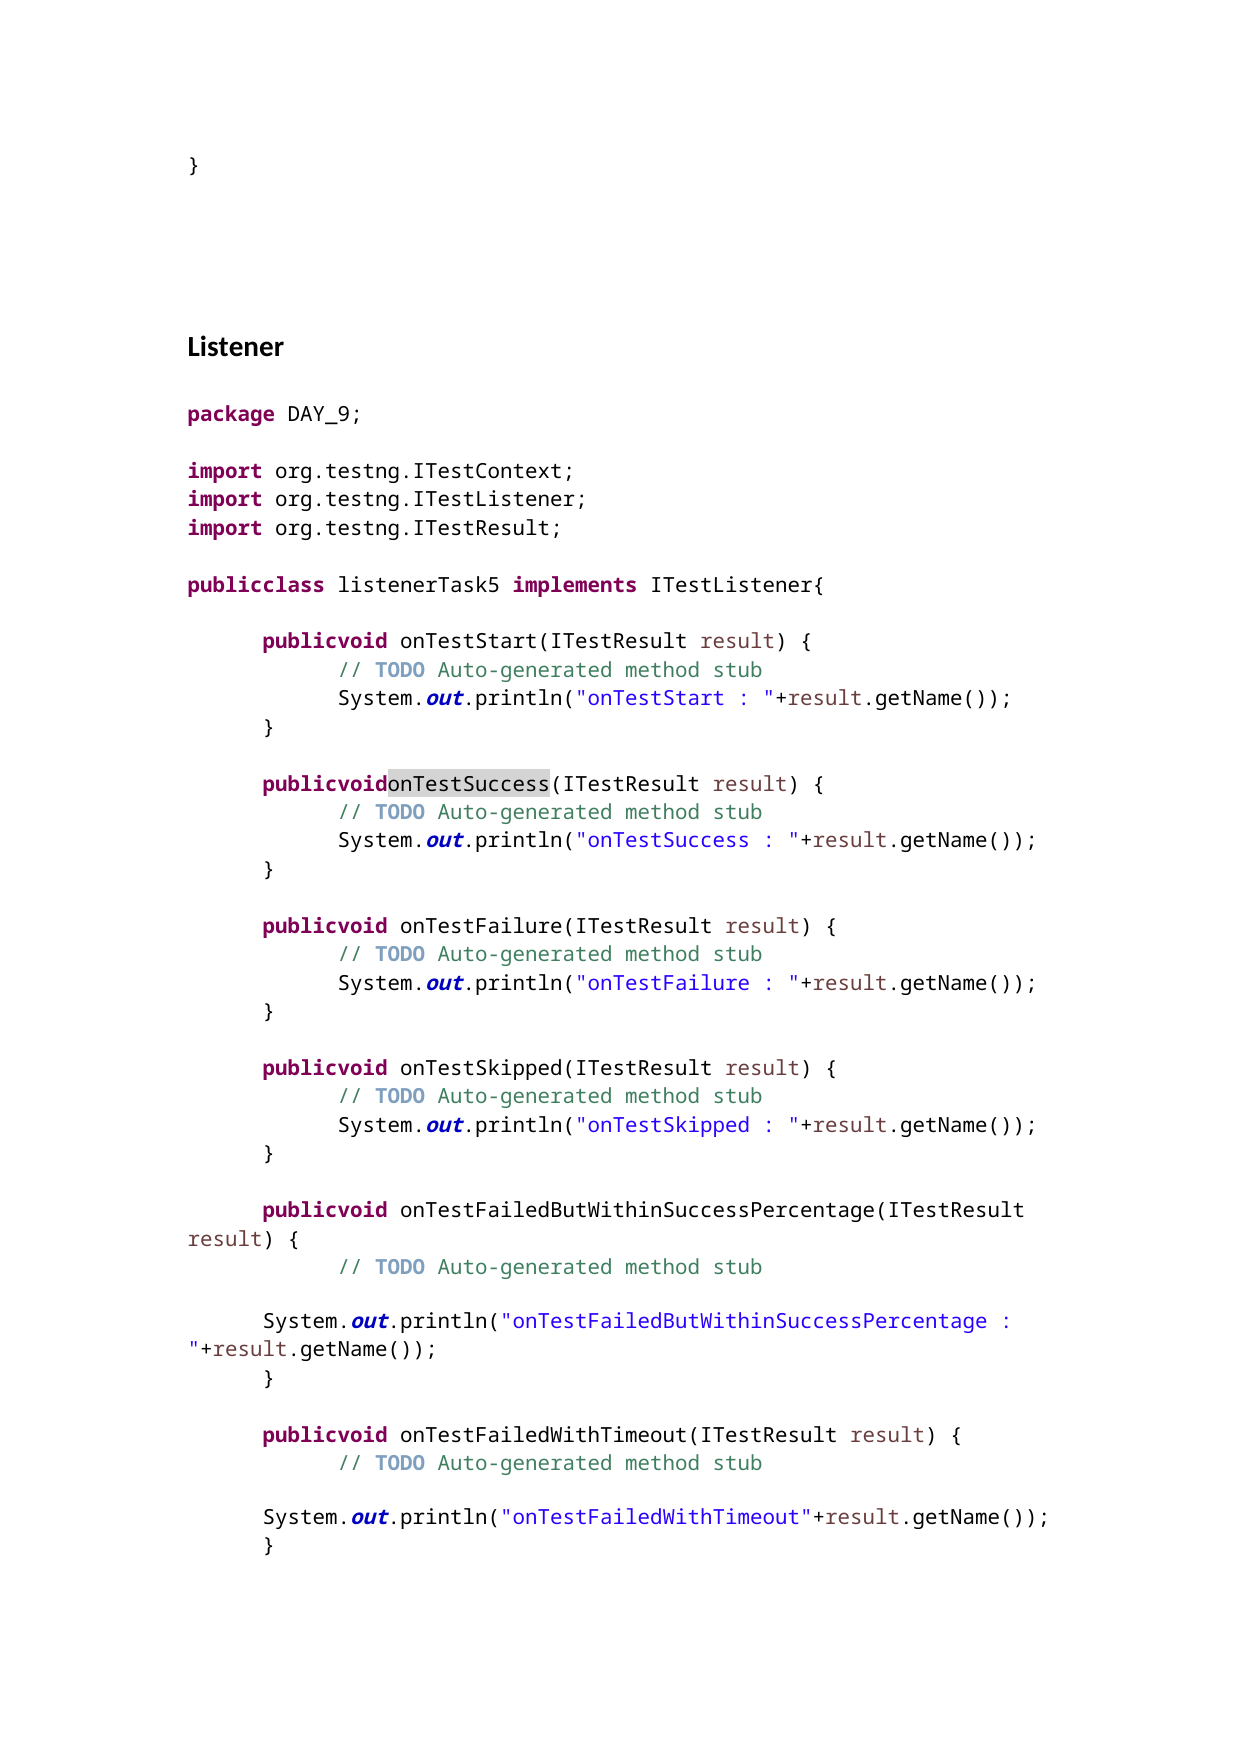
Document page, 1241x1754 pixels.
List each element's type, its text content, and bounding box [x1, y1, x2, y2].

text import org.testng.ITestResult; [187, 513, 1053, 541]
text } [187, 1531, 1053, 1559]
text System.out.println("onTestFailedWithTimeout"+result.getName()); [187, 1477, 1053, 1531]
text // TODO Auto-generated method stub [187, 655, 1053, 683]
text import org.testng.ITestContext; [187, 456, 1053, 484]
text publicvoid onTestFailedWithTimeout(ITestResult result) { [187, 1420, 1053, 1448]
text publicvoid onTestFailedButWithinSuccessPercentage(ITestResult result) { [187, 1195, 1053, 1252]
text } [187, 712, 1053, 740]
text publicclass listenerTask5 implements ITestListener{ [187, 570, 1053, 598]
text // TODO Auto-generated method stub [187, 1448, 1053, 1477]
text publicvoid onTestSkipped(ITestResult result) { [187, 1053, 1053, 1082]
text import org.testng.ITestListener; [187, 484, 1053, 513]
text Listener [187, 328, 1053, 363]
text System.out.println("onTestStart : "+result.getName()); [187, 683, 1053, 712]
text } [187, 854, 1053, 882]
text // TODO Auto-generated method stub [187, 1252, 1053, 1281]
text publicvoid onTestFailure(ITestResult result) { [187, 911, 1053, 939]
text System.out.println("onTestFailure : "+result.getName()); [187, 968, 1053, 996]
text // TODO Auto-generated method stub [187, 797, 1053, 826]
text publicvoid onTestStart(ITestResult result) { [187, 627, 1053, 655]
text } [187, 1363, 1053, 1391]
text System.out.println("onTestSuccess : "+result.getName()); [187, 826, 1053, 854]
text System.out.println("onTestSkipped : "+result.getName()); [187, 1110, 1053, 1138]
text package DAY_9; [187, 399, 1053, 427]
text publicvoidonTestSuccess(ITestResult result) { [187, 769, 388, 797]
text } [187, 1138, 1053, 1167]
text // TODO Auto-generated method stub [187, 1082, 1053, 1110]
text publicvoidonTestSuccess(ITestResult result) { [550, 769, 1053, 797]
text } [187, 150, 1053, 178]
text } [187, 996, 1053, 1025]
text // TODO Auto-generated method stub [187, 939, 1053, 968]
text System.out.println("onTestFailedButWithinSuccessPercentage : "+result.getName()); [187, 1281, 1053, 1363]
